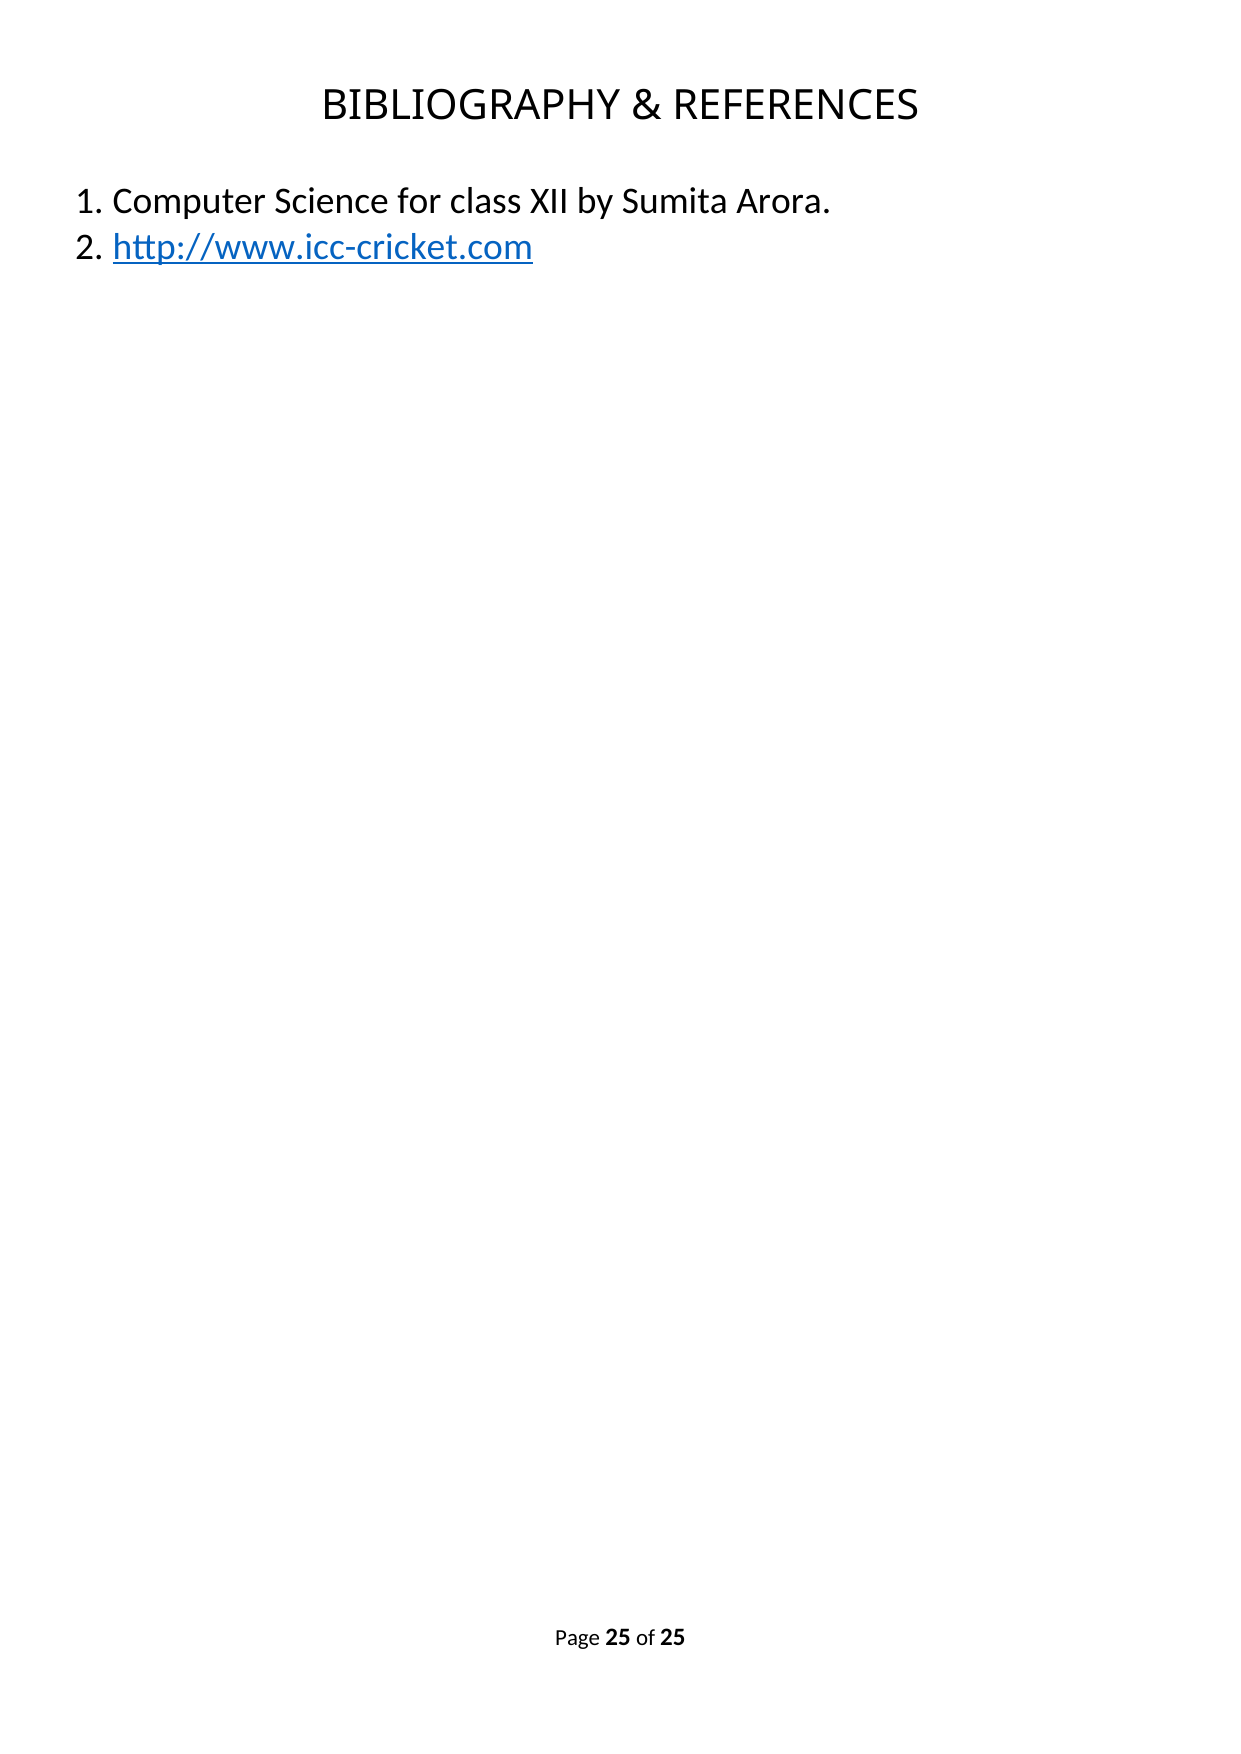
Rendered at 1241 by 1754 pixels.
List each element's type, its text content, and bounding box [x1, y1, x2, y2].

text BIBLIOGRAPHY & REFERENCES [75, 75, 1165, 132]
list Computer Science for class XII by Sumita Arora. [75, 177, 1165, 223]
list http://www.icc-cricket.com [75, 223, 1165, 268]
